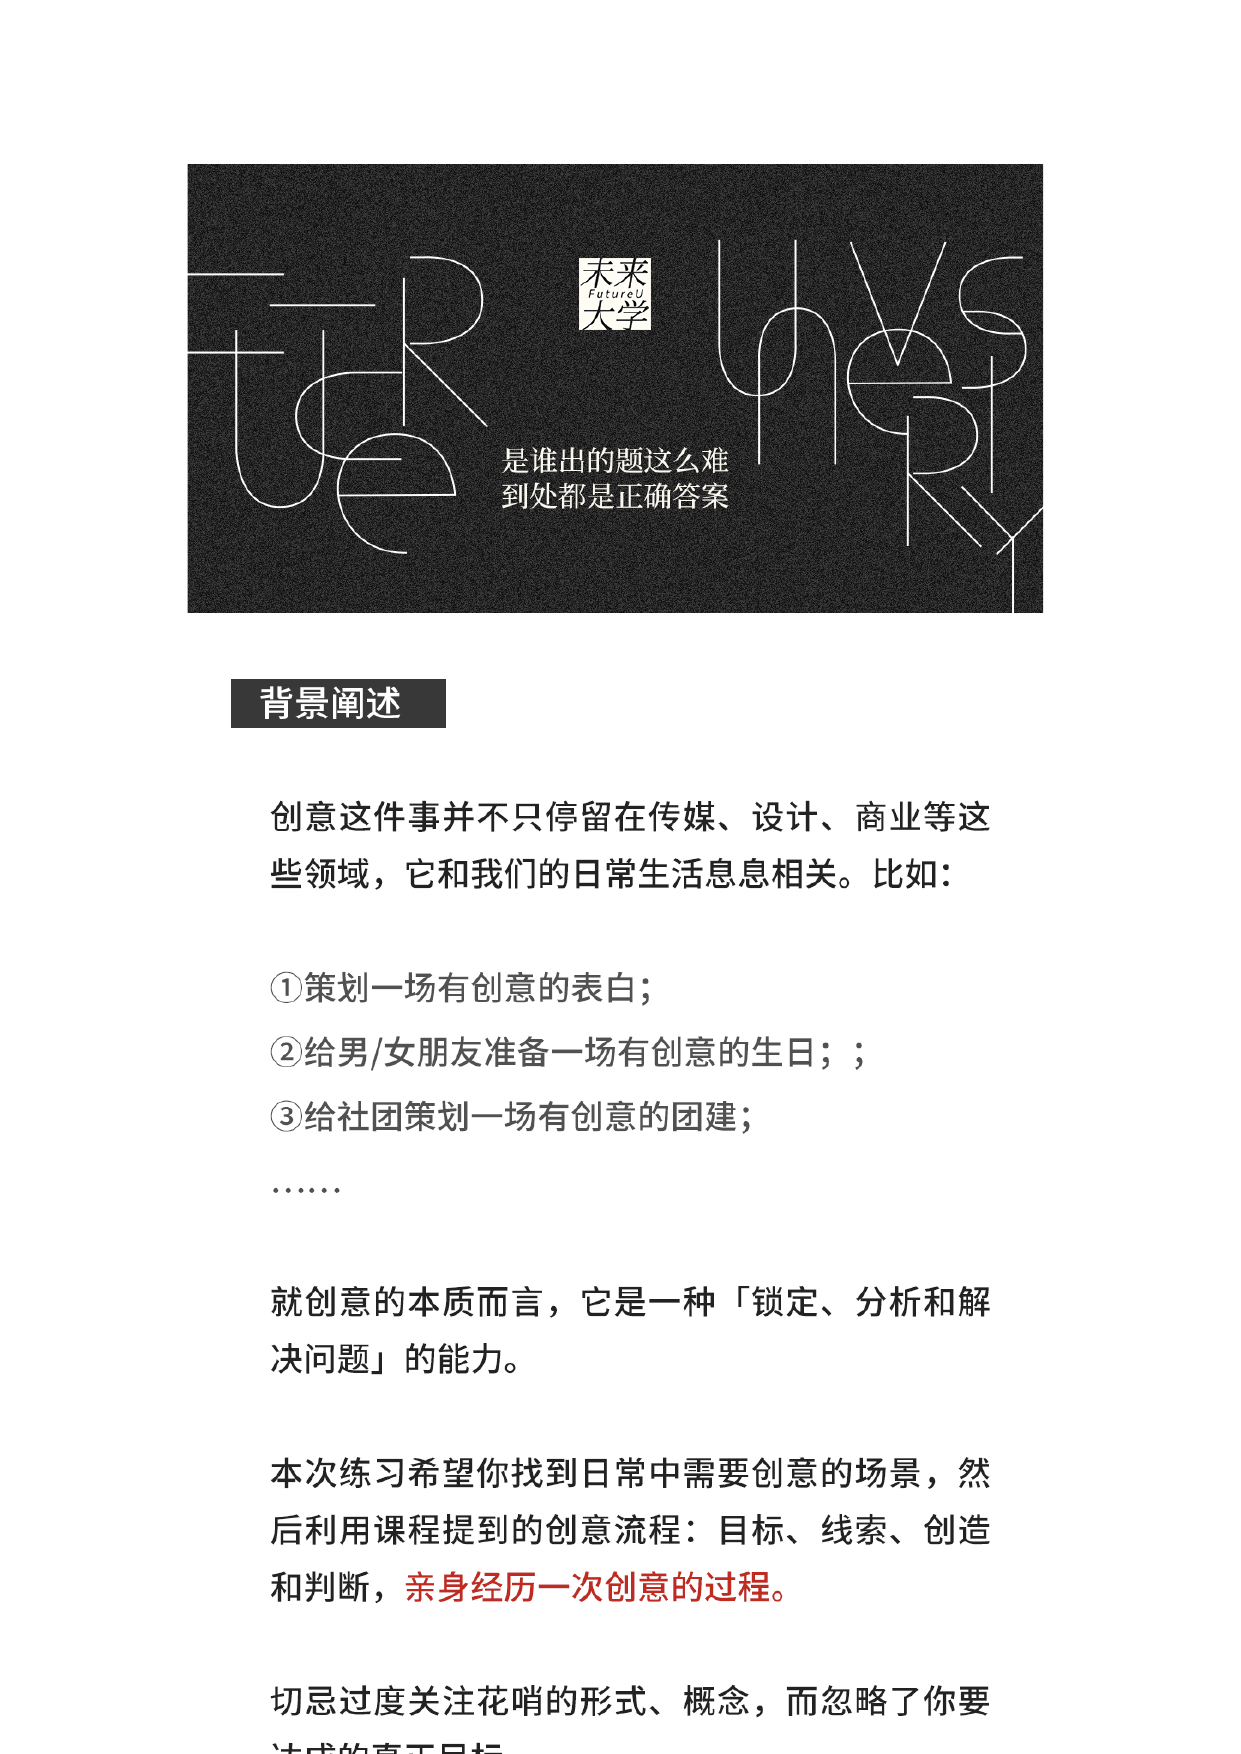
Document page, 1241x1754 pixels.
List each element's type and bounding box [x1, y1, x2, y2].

picture [187, 164, 1044, 1754]
